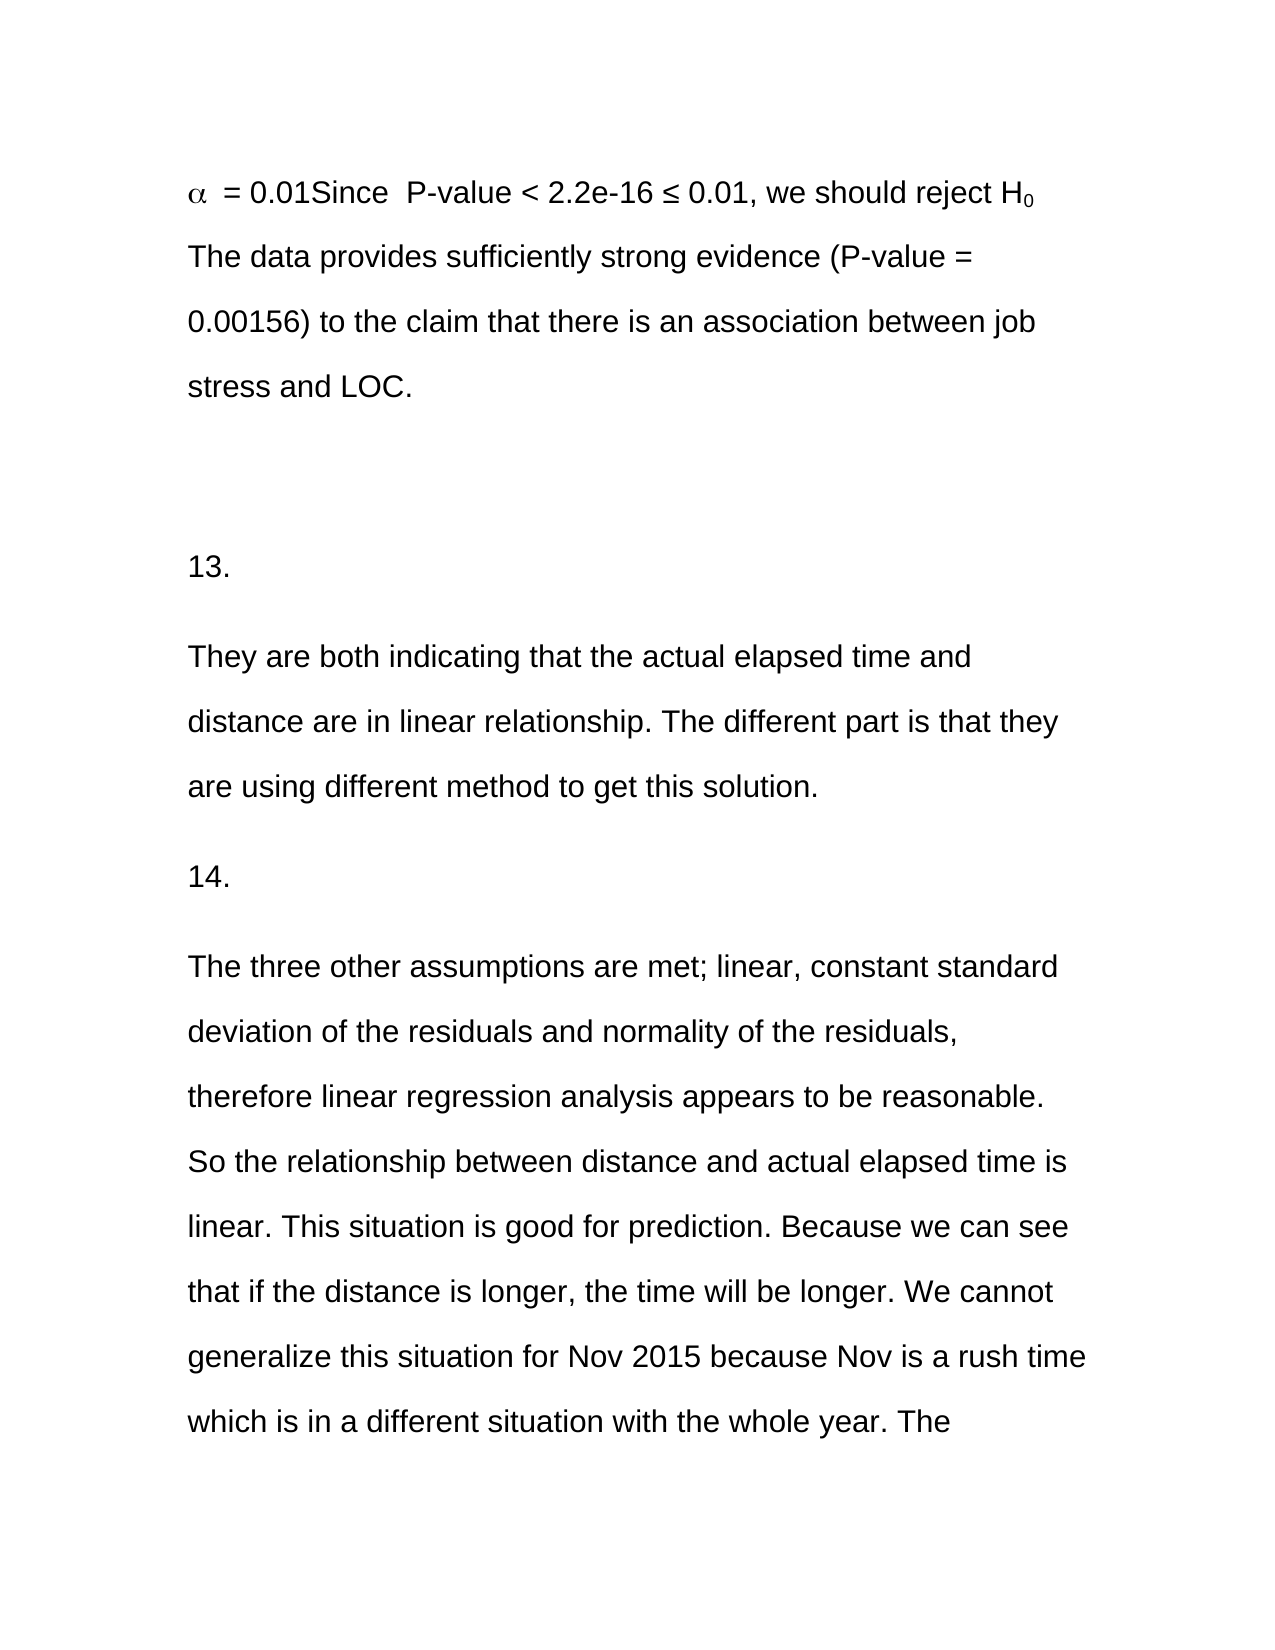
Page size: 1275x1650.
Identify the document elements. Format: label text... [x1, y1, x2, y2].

text 14. [187, 844, 1087, 909]
text They are both indicating that the actual elapsed time and distance are in linear relationship. The different part is that they are using different method to get this solution. [187, 624, 1087, 819]
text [187, 934, 1087, 1454]
text 13. [187, 534, 1087, 599]
text = 0.01 Since P-value < 2.2e-16 ≤ 0.01, we should reject H0 The data provides sufficiently strong evidence (P-value = 0.00156) to the claim that there is an association between job stress and LOC. [187, 159, 1087, 419]
